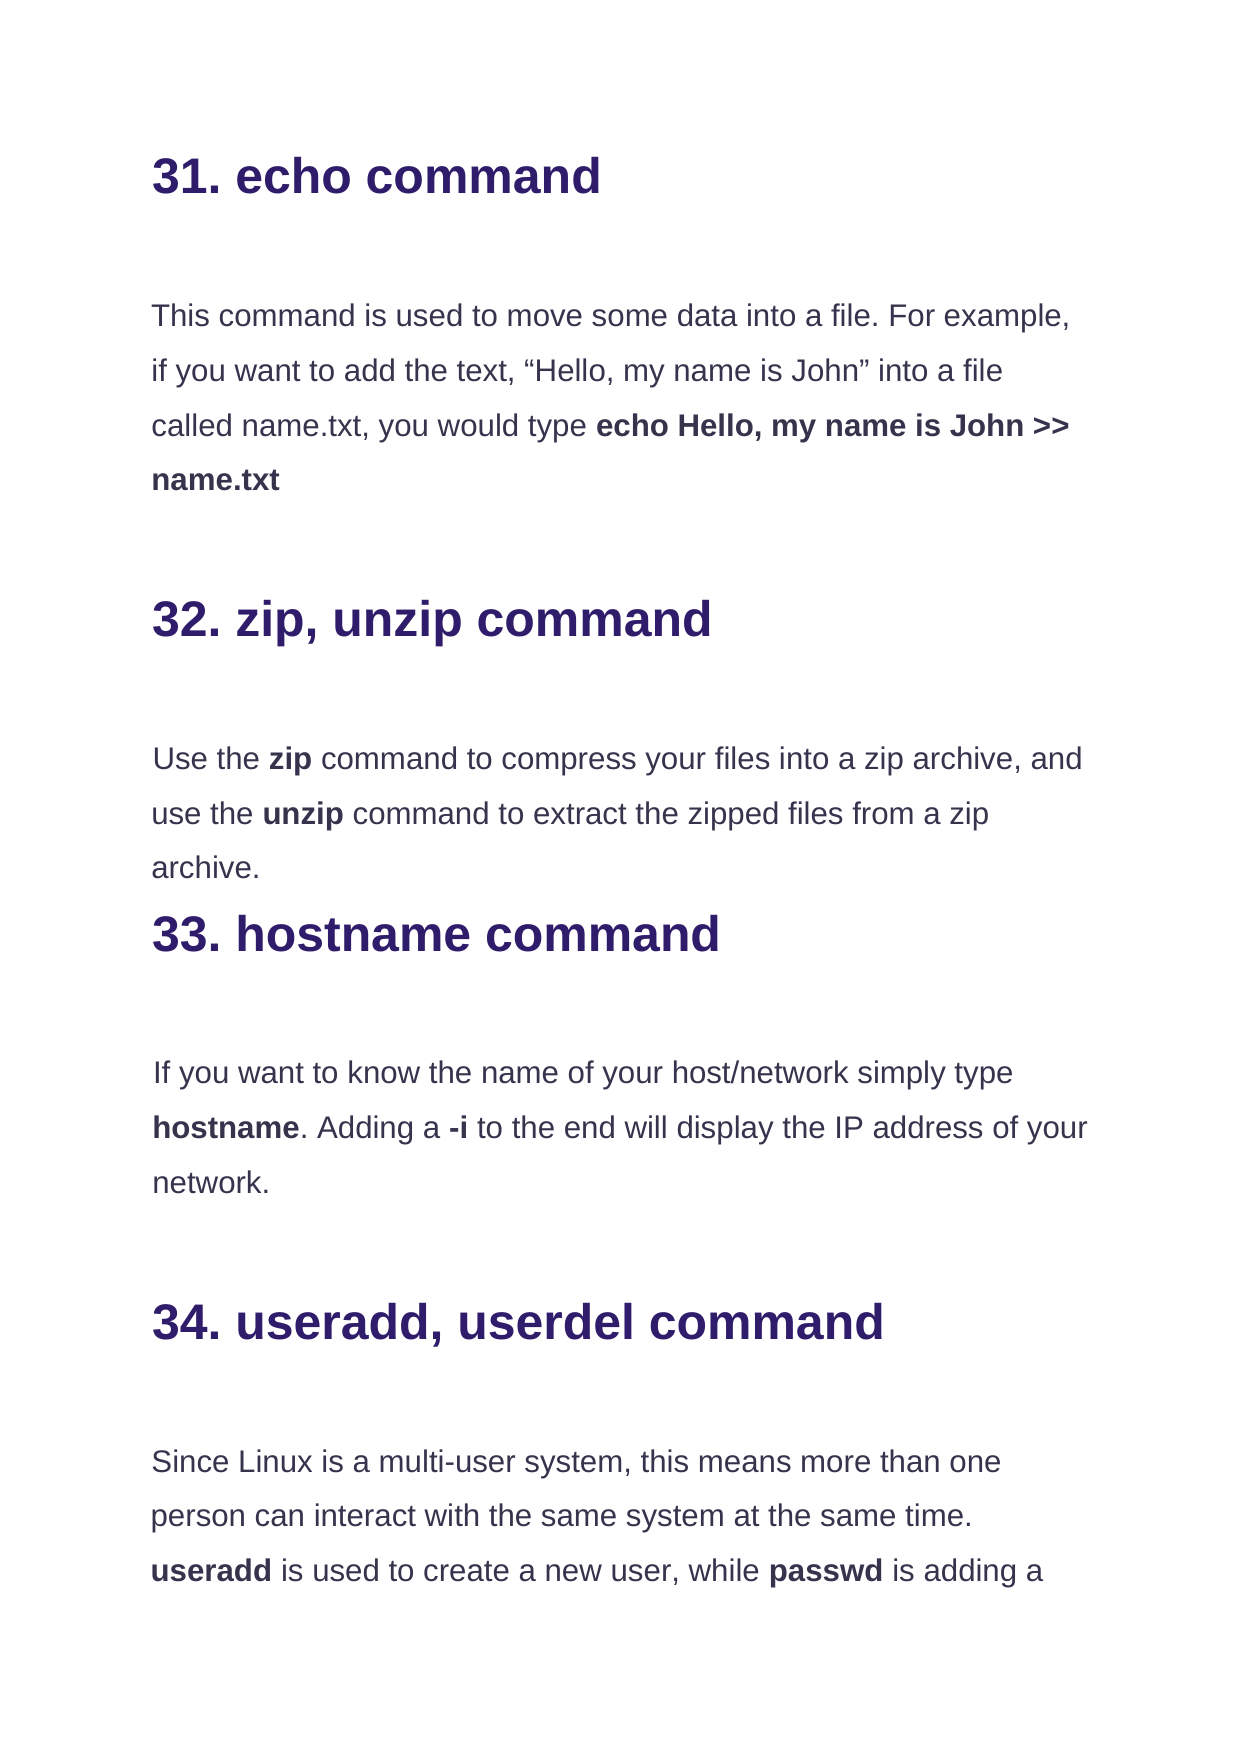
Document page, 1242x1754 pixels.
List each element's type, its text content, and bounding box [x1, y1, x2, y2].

text This command is used to move some data into a file. For example, if you want to add the text, “Hello, my name is John” into a file called name.txt, you would type echo Hello, my name is John >> name.txt [151, 297, 1075, 497]
text 33. hostname command [152, 904, 1094, 961]
text 34. useradd, userdel command [152, 1292, 1094, 1350]
text 32. zip, unzip command [152, 590, 1094, 647]
text If you want to know the name of your host/network simply type hostname. Adding a -i to the end will display the IP address of your network. [152, 1054, 1089, 1199]
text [150, 1443, 1083, 1588]
text Use the zip command to compress your files into a zip archive, and use the unzip command to extract the zipped files from a zip archive. [151, 740, 1087, 885]
text 31. echo command [152, 147, 1094, 204]
